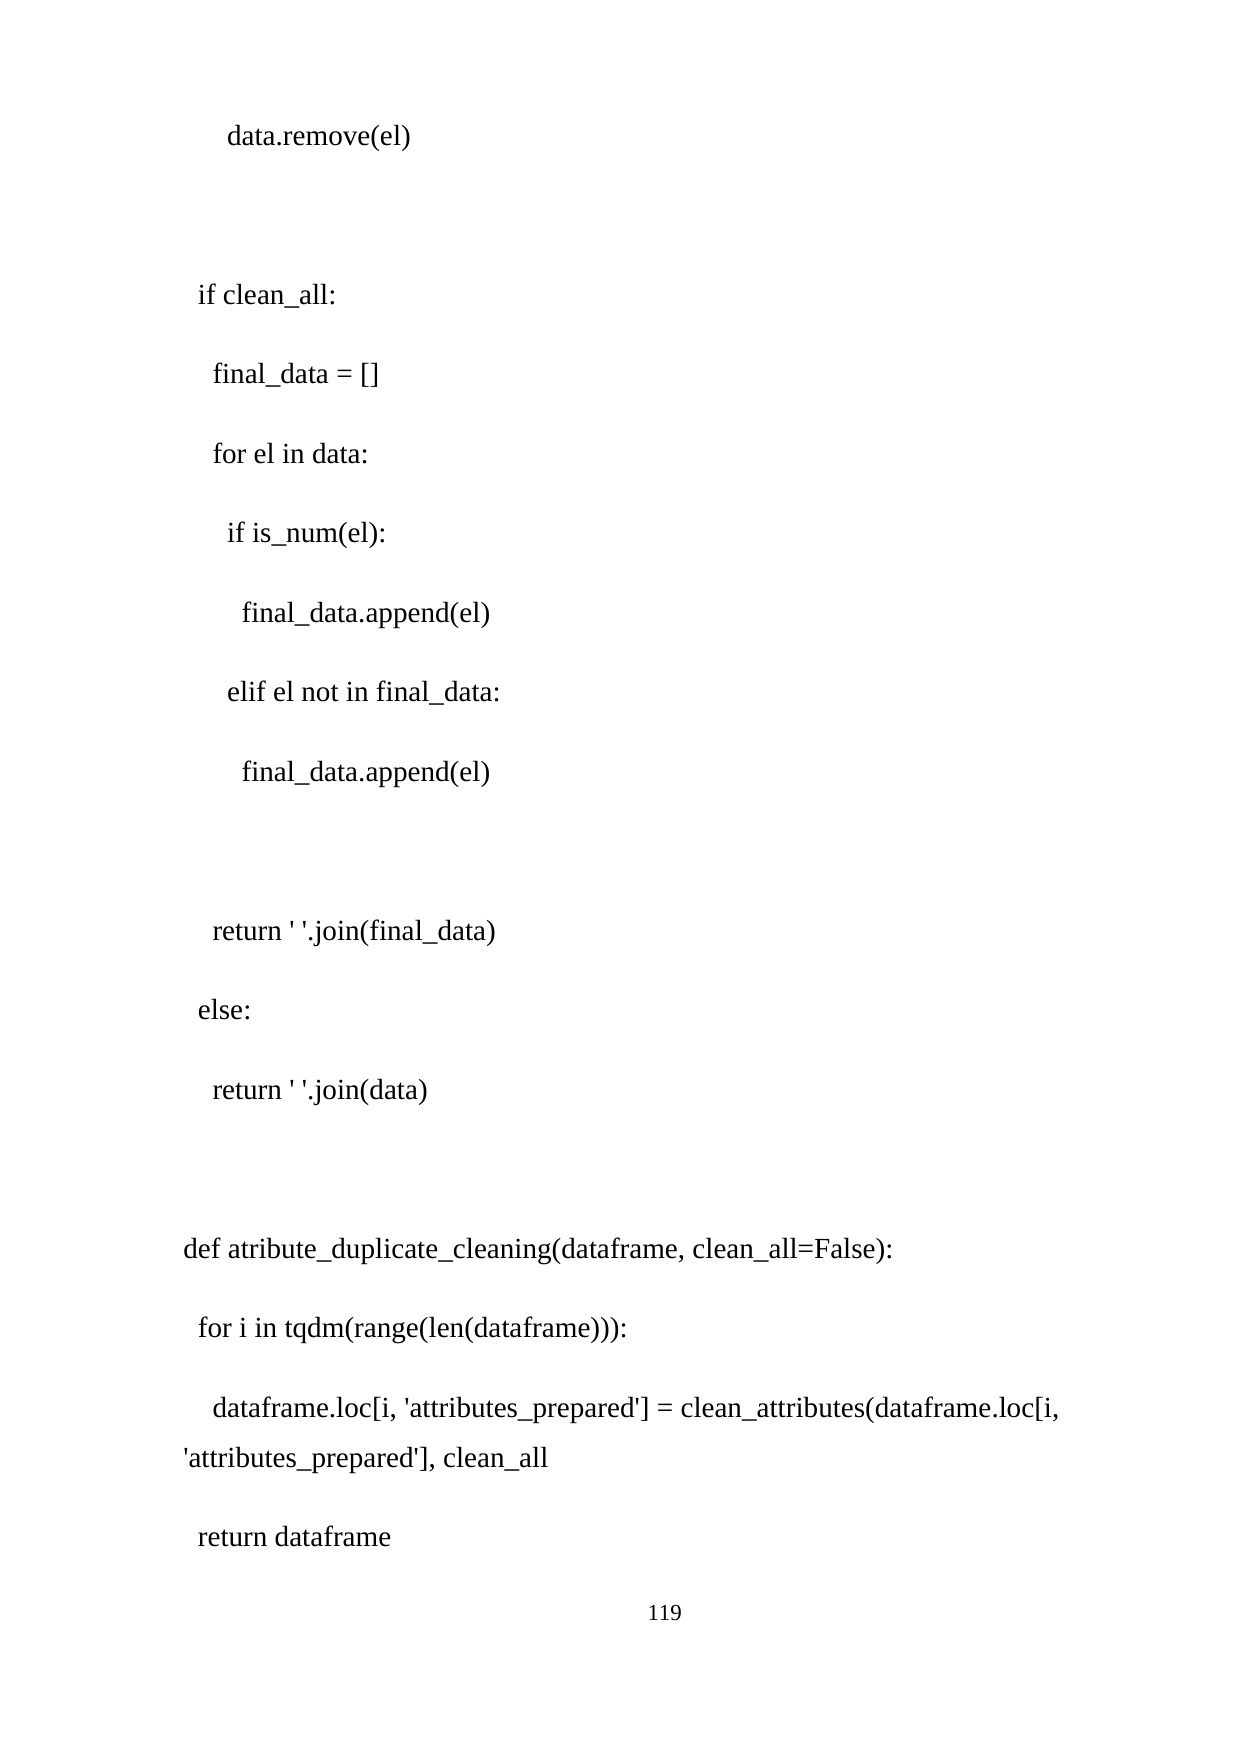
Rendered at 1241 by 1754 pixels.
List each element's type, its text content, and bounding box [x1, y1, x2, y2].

text data.remove(el) [183, 118, 1152, 152]
text return ' '.join(final_data) [183, 913, 1152, 946]
text def atribute_duplicate_cleaning(dataframe, clean_all=False): [183, 1231, 1152, 1264]
text for i in tqdm(range(len(dataframe))): [183, 1310, 1152, 1344]
text else: [183, 992, 1152, 1026]
text if clean_all: [183, 277, 1152, 311]
text final_data = [] [183, 357, 1152, 390]
text final_data.append(el) [183, 754, 1152, 787]
text elif el not in final_data: [183, 674, 1152, 708]
text dataframe.loc[i, 'attributes_prepared'] = clean_attributes(dataframe.loc[i, 'attributes_prepared'], clean_all [183, 1390, 1152, 1474]
text for el in data: [183, 436, 1152, 469]
text return ' '.join(data) [183, 1072, 1152, 1105]
text if is_num(el): [183, 516, 1152, 549]
text return dataframe [183, 1519, 1152, 1553]
text final_data.append(el) [183, 595, 1152, 628]
